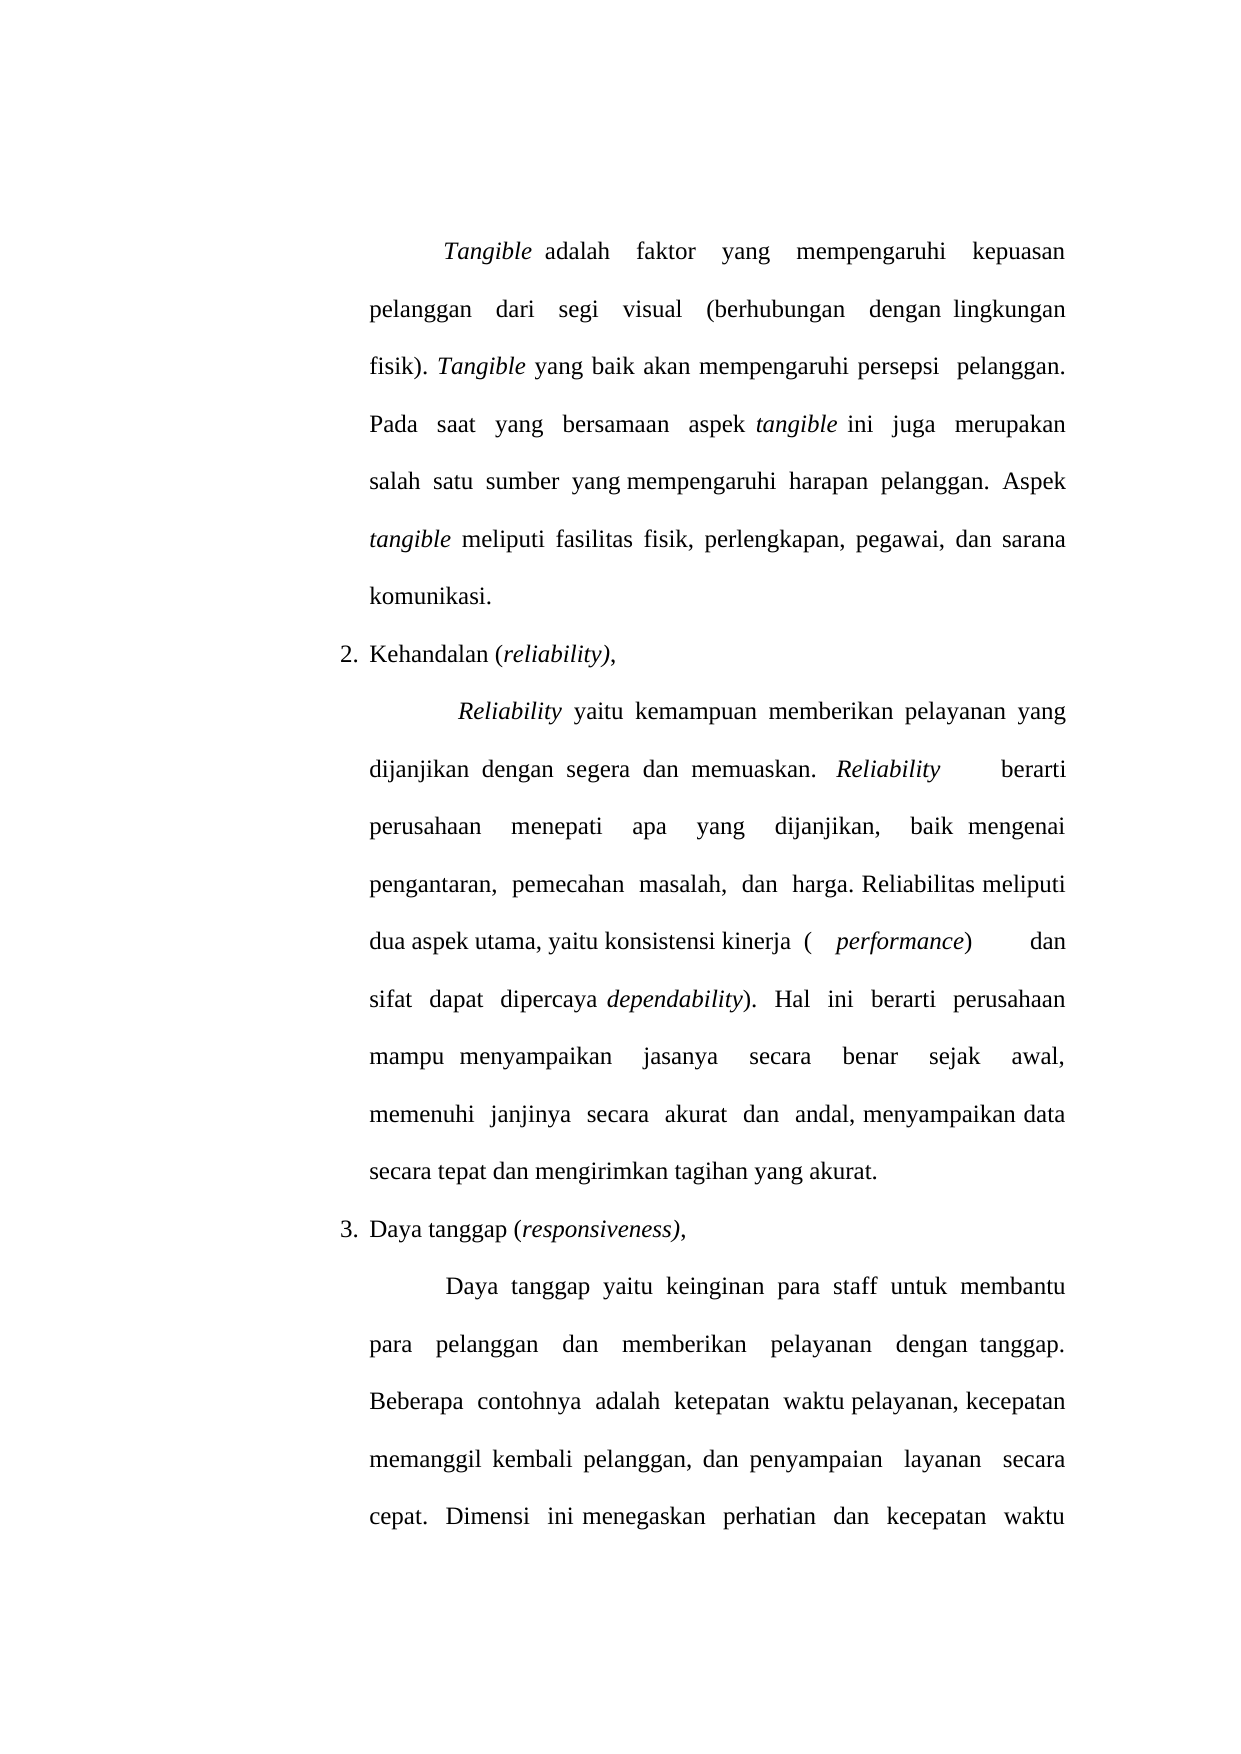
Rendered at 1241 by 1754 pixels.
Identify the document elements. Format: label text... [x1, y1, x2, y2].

list Daya tanggap (responsiveness), [340, 1214, 1066, 1242]
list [369, 1271, 1066, 1530]
list Reliability yaitu kemampuan memberikan pelayanan yang dijanjikan dengan segera dan memuaskan. Reliability berarti perusahaan menepati apa yang dijanjikan, baik mengenai pengantaran, pemecahan masalah, dan harga. Reliabilitas meliputi dua aspek utama, yaitu konsistensi kinerja ( performance) dan sifat dapat dipercaya dependability). Hal ini berarti perusahaan mampu menyampaikan jasanya secara benar sejak awal, memenuhi janjinya secara akurat dan andal, menyampaikan data secara tepat dan mengirimkan tagihan yang akurat. [369, 696, 1066, 1185]
list Kehandalan (reliability), [340, 639, 1066, 667]
list Tangible adalah faktor yang mempengaruhi kepuasan pelanggan dari segi visual (berhubungan dengan lingkungan fisik). Tangible yang baik akan mempengaruhi persepsi pelanggan. Pada saat yang bersamaan aspek tangible ini juga merupakan salah satu sumber yang mempengaruhi harapan pelanggan. Aspek tangible meliputi fasilitas fisik, perlengkapan, pegawai, dan sarana komunikasi. [369, 236, 1066, 610]
